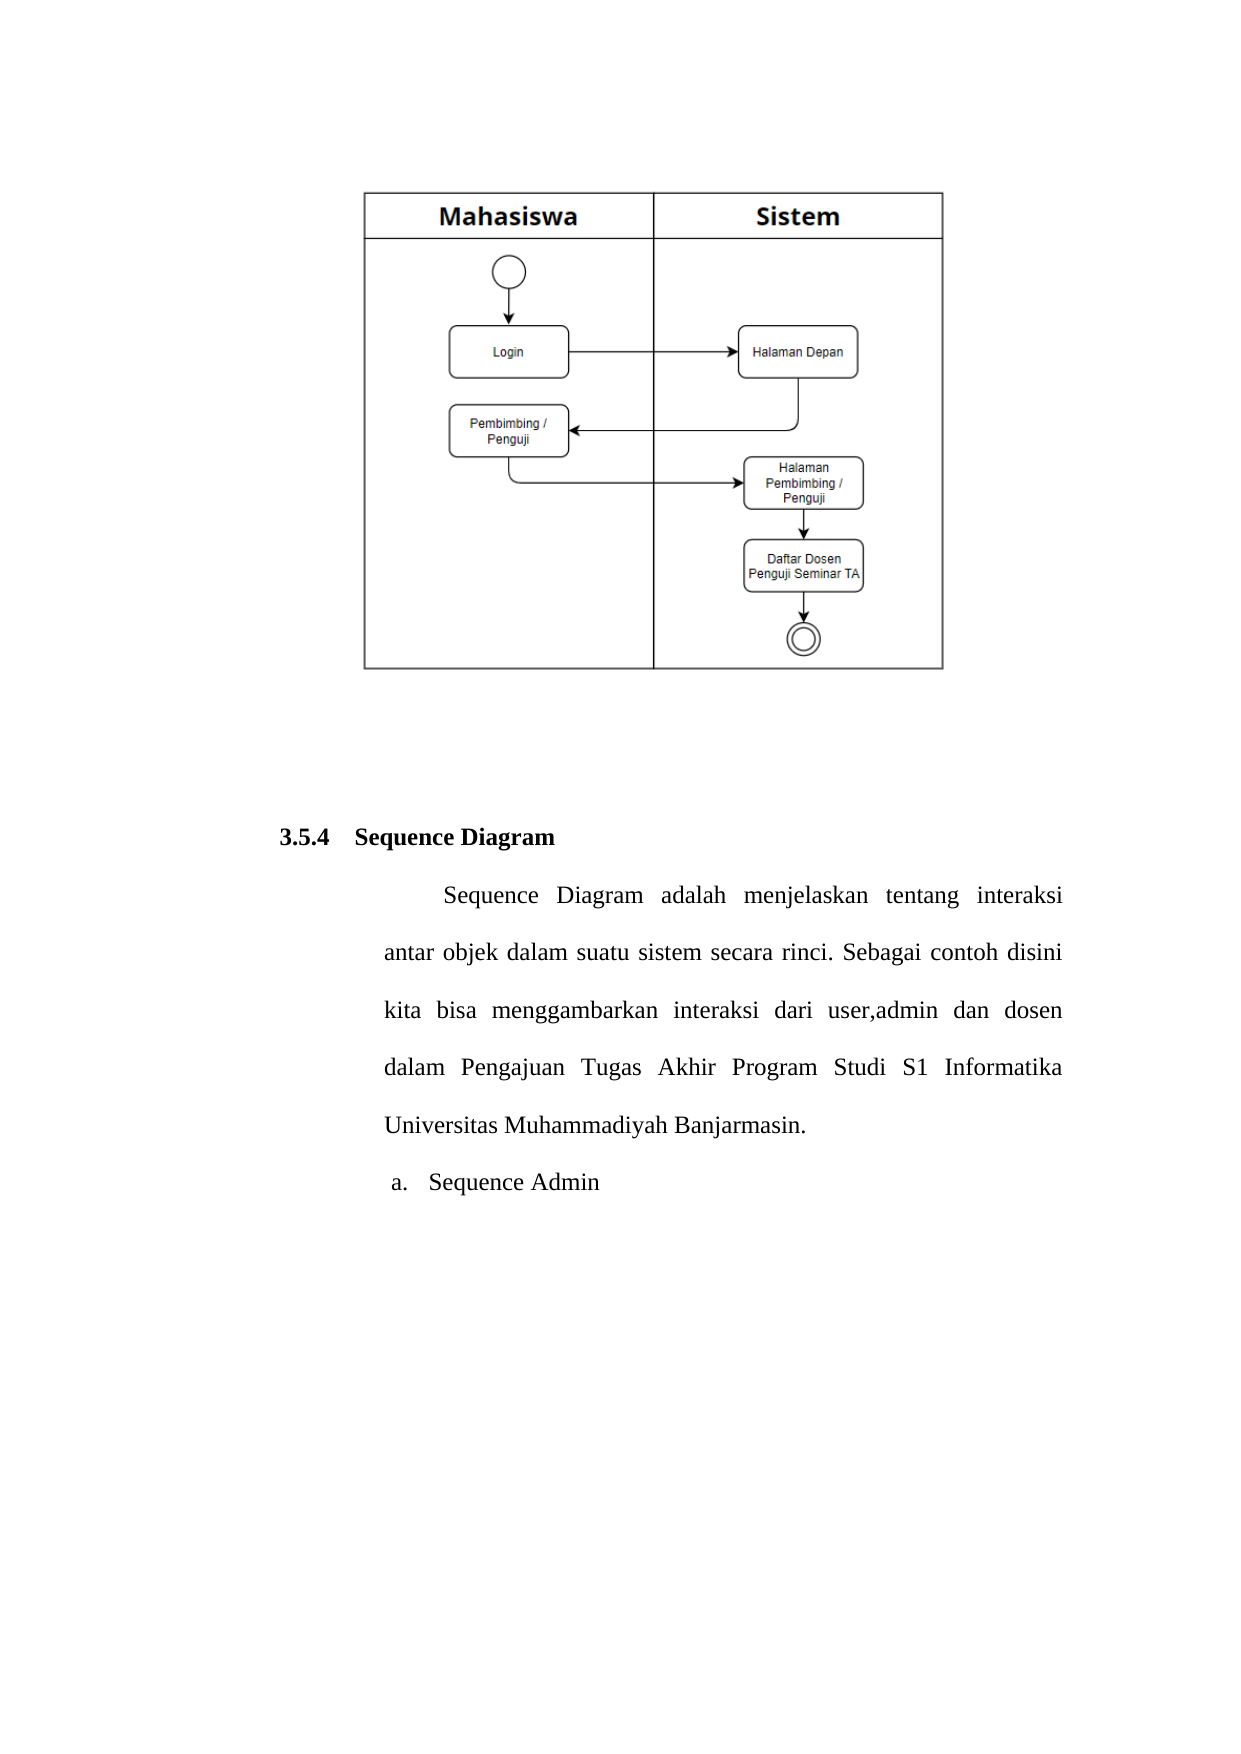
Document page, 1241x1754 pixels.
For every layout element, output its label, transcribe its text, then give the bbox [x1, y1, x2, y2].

list Sequence Diagram adalah menjelaskan tentang interaksi antar objek dalam suatu sistem secara rinci. Sebagai contoh disini kita bisa menggambarkan interaksi dari user,admin dan dosen dalam Pengajuan Tugas Akhir Program Studi S1 Informatika Universitas Muhammadiyah Banjarmasin. [384, 880, 1063, 1138]
picture [354, 177, 954, 680]
list Sequence Admin [391, 1167, 1063, 1196]
list Sequence Diagram [279, 822, 1063, 851]
